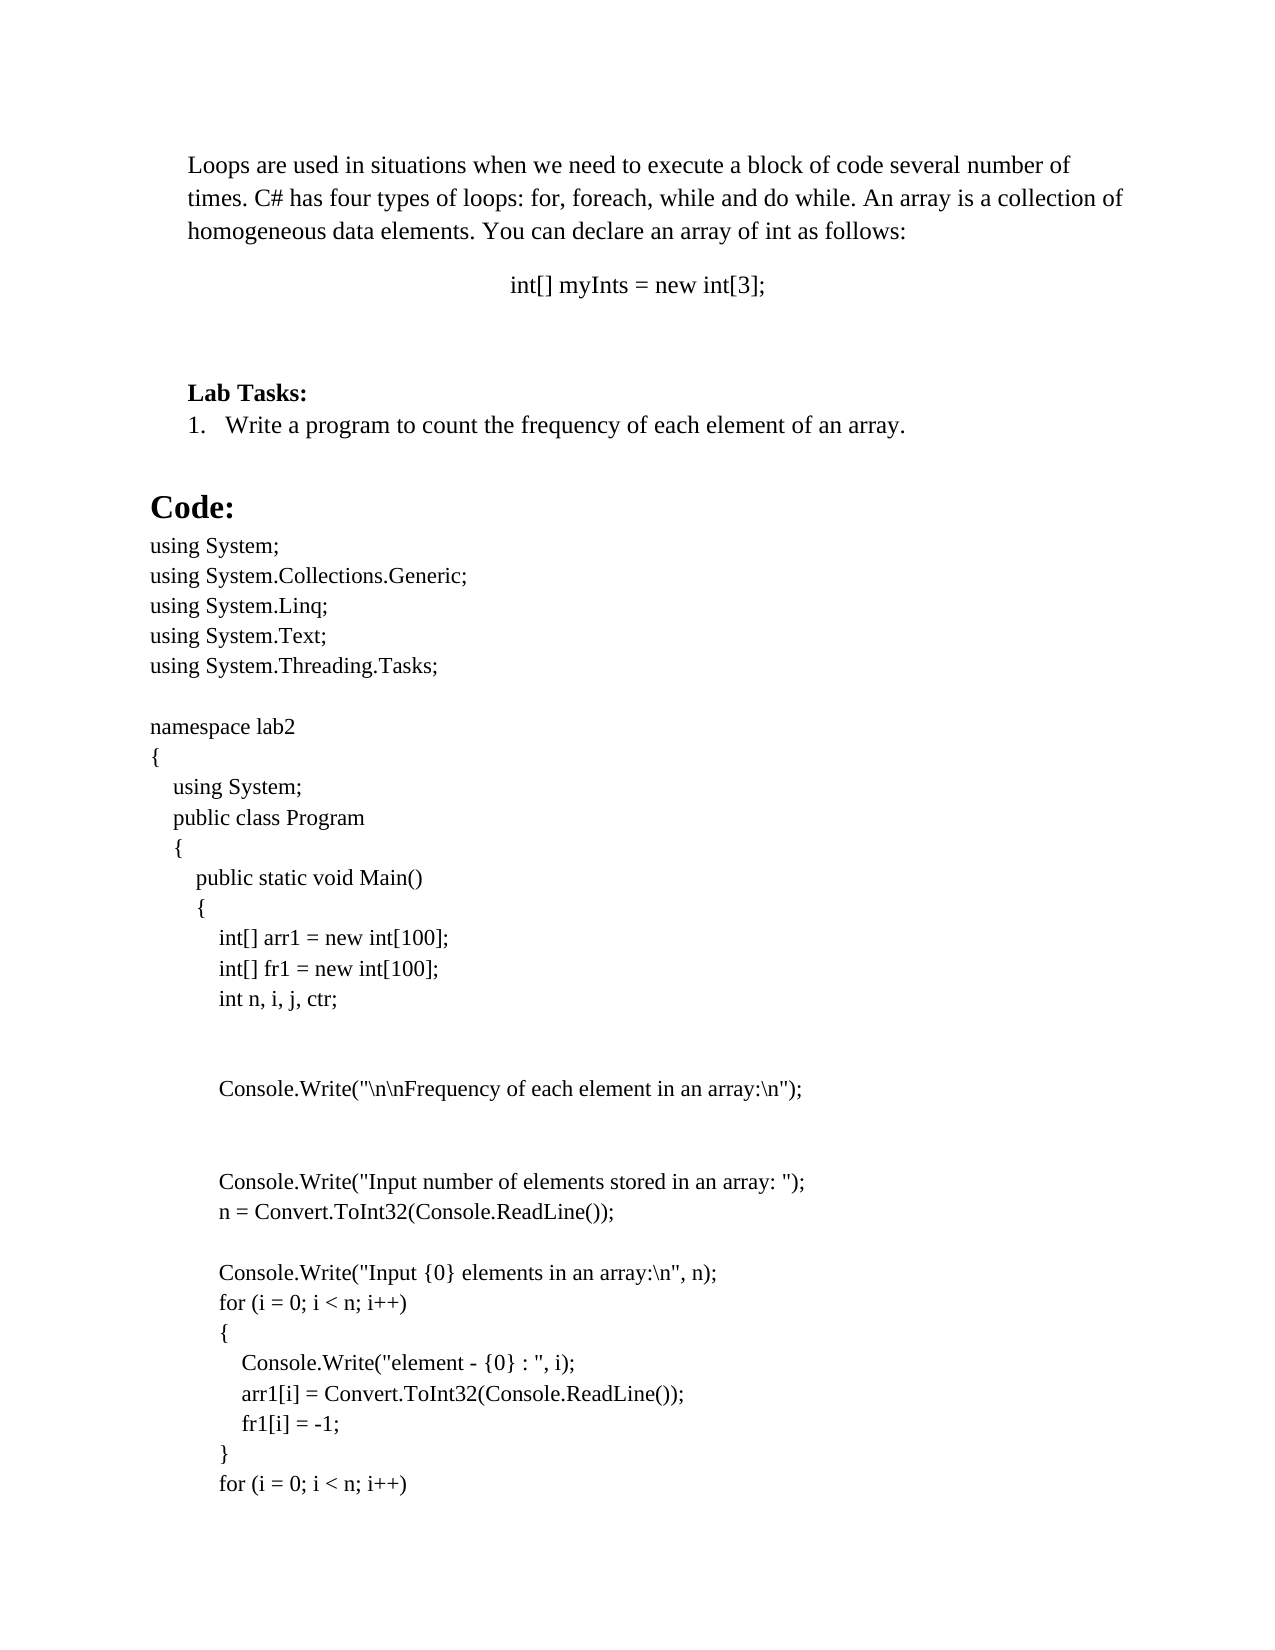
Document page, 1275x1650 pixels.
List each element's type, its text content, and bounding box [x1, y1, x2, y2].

text { [150, 1319, 1125, 1346]
text int n, i, j, ctr; [150, 985, 1125, 1011]
text namespace lab2 [150, 713, 1125, 739]
text n = Convert.ToInt32(Console.ReadLine()); [150, 1198, 1125, 1225]
text Console.Write("element - {0} : ", i); [150, 1349, 1125, 1376]
text int[] myInts = new int[3]; [150, 270, 1125, 299]
text using System.Linq; [150, 592, 1125, 618]
text using System.Collections.Generic; [150, 562, 1125, 588]
text public class Program [150, 804, 1125, 830]
text Lab Tasks: [187, 378, 1125, 406]
text } [150, 1440, 1125, 1466]
text using System.Text; [150, 622, 1125, 649]
text { [150, 834, 1125, 860]
text using System.Threading.Tasks; [150, 653, 1125, 679]
text for (i = 0; i < n; i++) [150, 1470, 1125, 1497]
text Console.Write("Input {0} elements in an array:\n", n); [150, 1259, 1125, 1285]
text fr1[i] = -1; [150, 1410, 1125, 1436]
text Console.Write("Input number of elements stored in an array: "); [150, 1168, 1125, 1194]
text Loops are used in situations when we need to execute a block of code several number of times. C# has four types of loops: for, foreach, while and do while. An array is a collection of homogeneous data elements. You can declare an array of int as follows: [187, 150, 1125, 245]
text Console.Write("\n\nFrequency of each element in an array:\n"); [150, 1076, 1125, 1102]
text using System; [150, 532, 1125, 558]
text using System; [150, 773, 1125, 800]
text int[] arr1 = new int[100]; [150, 924, 1125, 951]
text int[] fr1 = new int[100]; [150, 955, 1125, 981]
text arr1[i] = Convert.ToInt32(Console.ReadLine()); [150, 1379, 1125, 1406]
text { [150, 894, 1125, 921]
text for (i = 0; i < n; i++) [150, 1289, 1125, 1315]
text Code: [150, 488, 1125, 526]
text public static void Main() [150, 864, 1125, 890]
text { [150, 743, 1125, 769]
list Write a program to count the frequency of each element of an array. [187, 411, 1125, 439]
